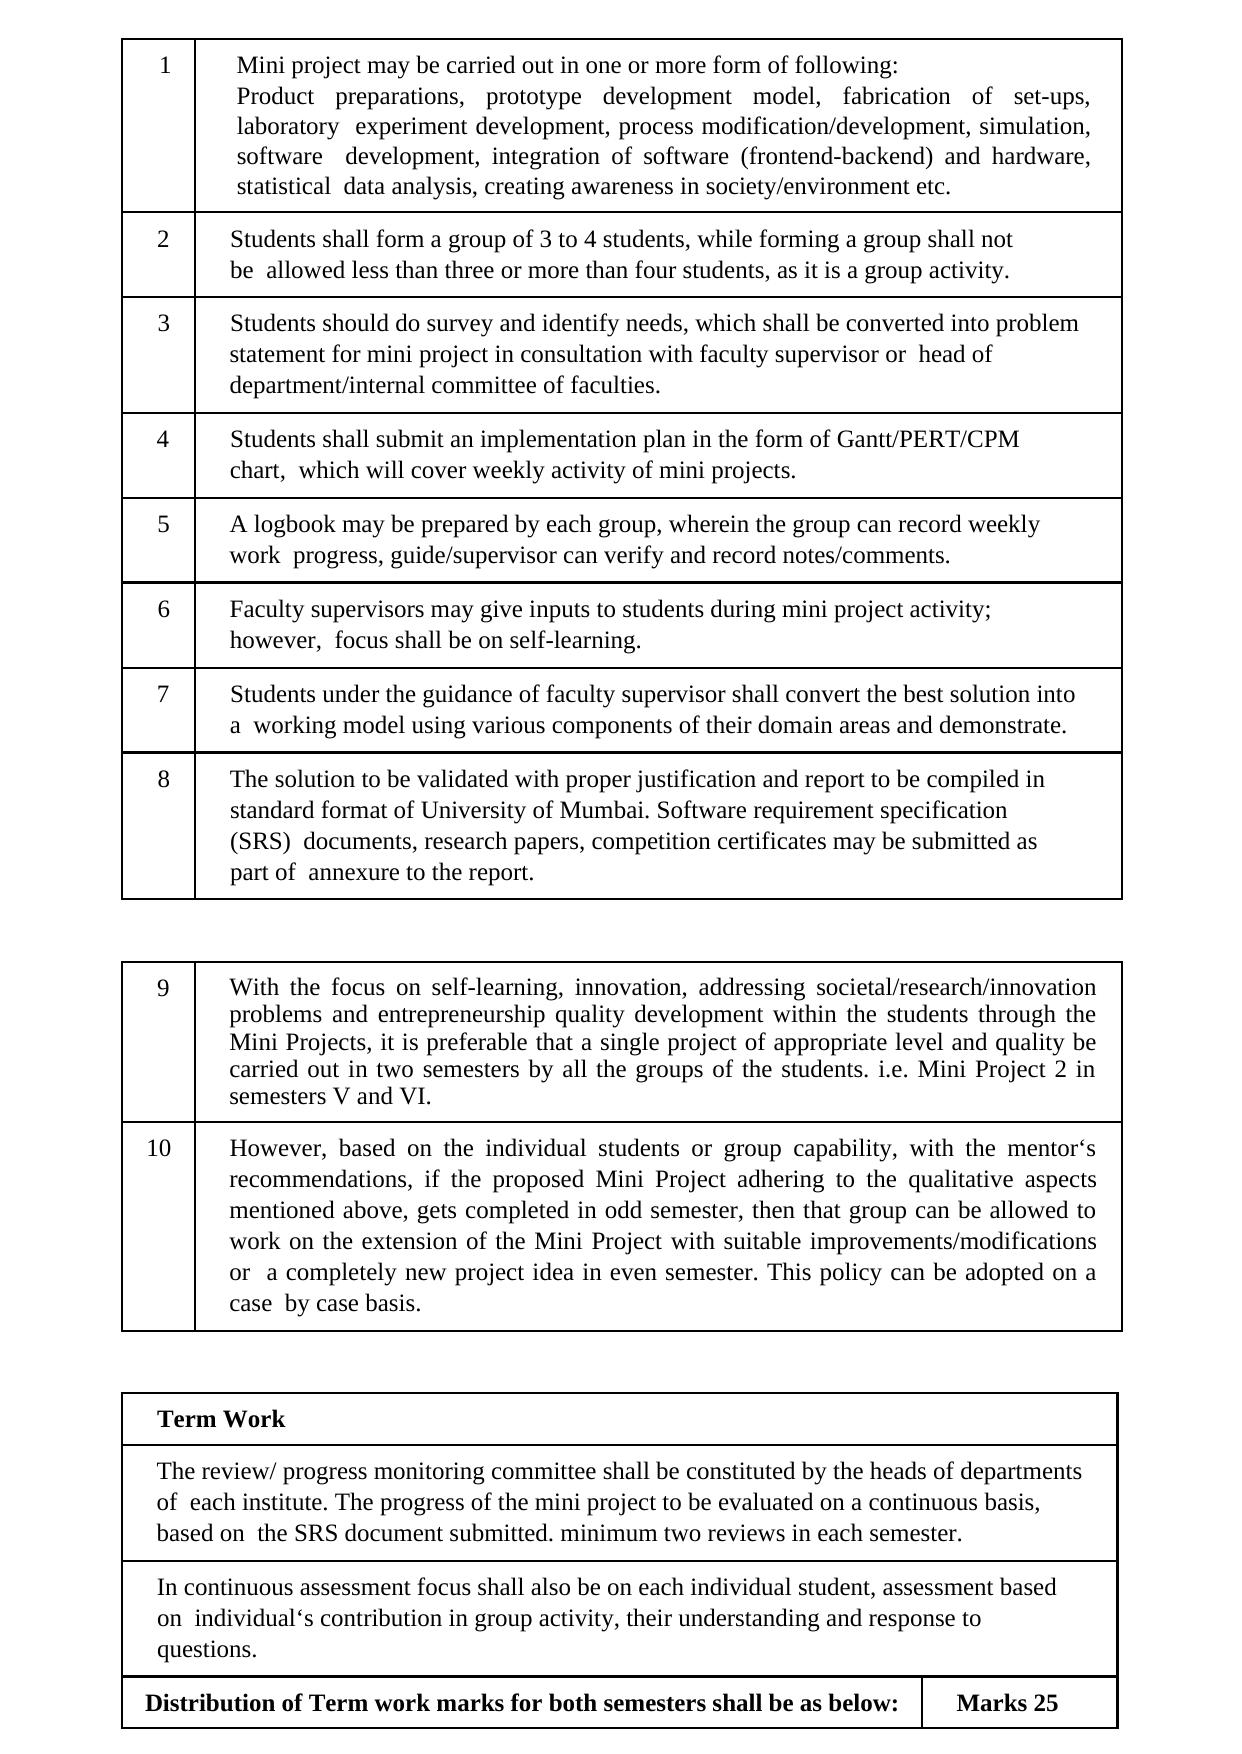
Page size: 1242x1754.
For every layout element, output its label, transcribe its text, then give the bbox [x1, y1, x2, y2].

table_cell The solution to be validated with proper justification and report to be compiled in standard format of University of Mumbai. Software requirement specification (SRS) documents, research papers, competition certificates may be submitted as part of annexure to the report. [196, 754, 1121, 898]
table_cell 7 [123, 669, 194, 751]
table_cell 3 [123, 298, 194, 412]
table_header 9 [123, 963, 194, 1121]
table_cell However, based on the individual students or group capability, with the mentor‘s recommendations, if the proposed Mini Project adhering to the qualitative aspects mentioned above, gets completed in odd semester, then that group can be allowed to work on the extension of the Mini Project with suitable improvements/modifications or a completely new project idea in even semester. This policy can be adopted on a case by case basis. [196, 1123, 1121, 1329]
table_cell Distribution of Term work marks for both semesters shall be as below: [123, 1678, 921, 1727]
table_cell 6 [123, 584, 194, 667]
table_header Term Work [123, 1394, 1116, 1444]
table_cell Faculty supervisors may give inputs to students during mini project activity; however, focus shall be on self-learning. [196, 584, 1121, 667]
table_cell 5 [123, 499, 194, 581]
table_cell Students shall submit an implementation plan in the form of Gantt/PERT/CPM chart, which will cover weekly activity of mini projects. [196, 414, 1121, 497]
table_cell Students shall form a group of 3 to 4 students, while forming a group shall not be allowed less than three or more than four students, as it is a group activity. [196, 213, 1121, 296]
table_cell Mini project may be carried out in one or more form of following: Product preparations, prototype development model, fabrication of set-ups, laboratory experiment development, process modification/development, simulation, software development, integration of software (frontend-backend) and hardware, statistical data analysis, creating awareness in society/environment etc. [196, 40, 1121, 211]
table_cell Students should do survey and identify needs, which shall be converted into problem statement for mini project in consultation with faculty supervisor or head of department/internal committee of faculties. [196, 298, 1121, 412]
table_cell 4 [123, 414, 194, 497]
table_cell Marks 25 [923, 1678, 1116, 1727]
table_cell In continuous assessment focus shall also be on each individual student, assessment based on individual‘s contribution in group activity, their understanding and response to questions. [123, 1562, 1116, 1675]
table_cell 1 [123, 40, 194, 211]
table_cell Students under the guidance of faculty supervisor shall convert the best solution into a working model using various components of their domain areas and demonstrate. [196, 669, 1121, 751]
table_cell 10 [123, 1123, 194, 1329]
table_cell 2 [123, 213, 194, 296]
table_cell The review/ progress monitoring committee shall be constituted by the heads of departments of each institute. The progress of the mini project to be evaluated on a continuous basis, based on the SRS document submitted. minimum two reviews in each semester. [123, 1446, 1116, 1559]
table_cell A logbook may be prepared by each group, wherein the group can record weekly work progress, guide/supervisor can verify and record notes/comments. [196, 499, 1121, 581]
table_cell 8 [123, 754, 194, 898]
table_header With the focus on self-learning, innovation, addressing societal/research/innovation problems and entrepreneurship quality development within the students through the Mini Projects, it is preferable that a single project of appropriate level and quality be carried out in two semesters by all the groups of the students. i.e. Mini Project 2 in semesters V and VI. [196, 963, 1121, 1121]
